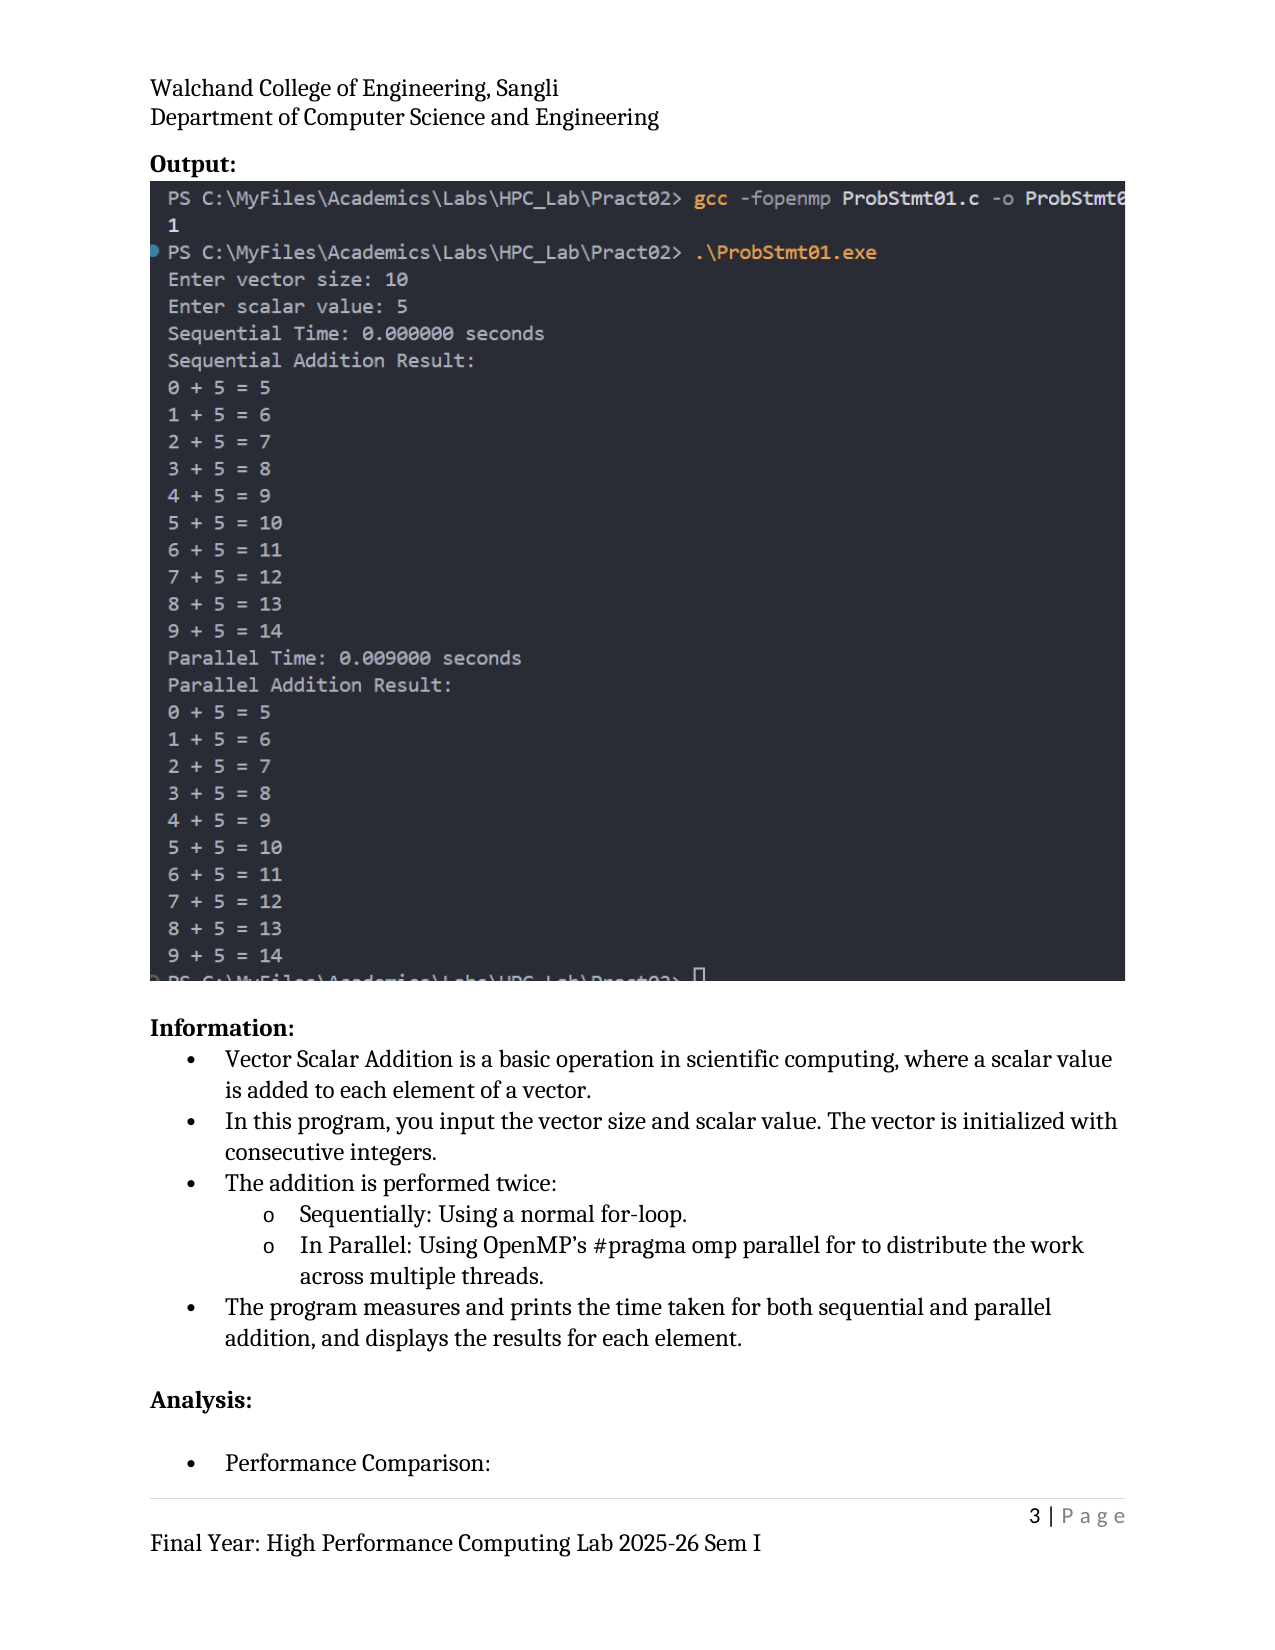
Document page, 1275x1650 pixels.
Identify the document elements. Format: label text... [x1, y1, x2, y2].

picture [150, 181, 1125, 981]
text Information: [150, 1014, 1125, 1043]
list Sequentially: Using a normal for-loop. [262, 1200, 1125, 1229]
text Output: [150, 150, 1125, 179]
list In Parallel: Using OpenMP’s #pragma omp parallel for to distribute the work across multiple threads. [262, 1231, 1125, 1291]
list Vector Scalar Addition is a basic operation in scientific computing, where a scalar value is added to each element of a vector. [187, 1045, 1125, 1105]
list Performance Comparison: [187, 1448, 1125, 1477]
list The addition is performed twice: [187, 1169, 1125, 1198]
list In this program, you input the vector size and scalar value. The vector is initialized with consecutive integers. [187, 1107, 1125, 1167]
text Analysis: [150, 1386, 1125, 1415]
list The program measures and prints the time taken for both sequential and parallel addition, and displays the results for each element. [187, 1293, 1125, 1353]
